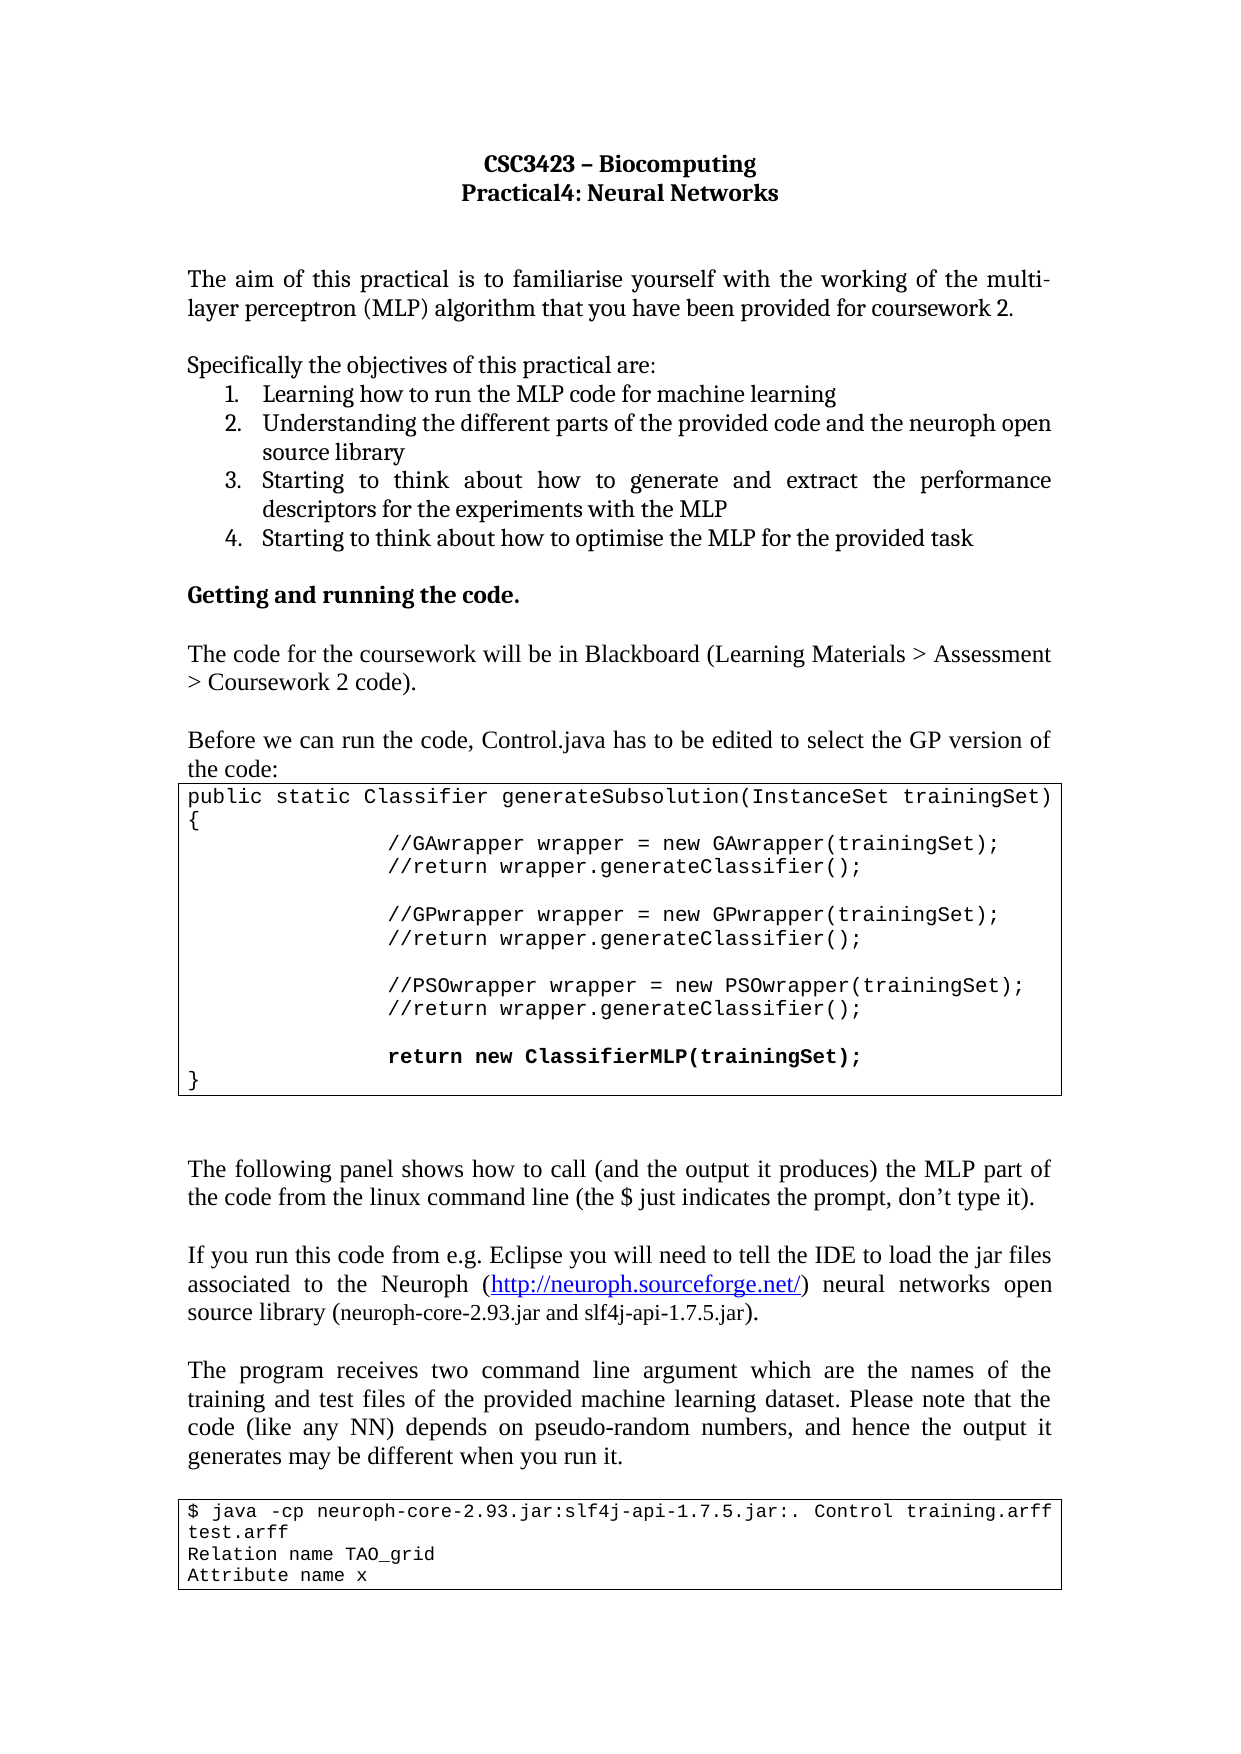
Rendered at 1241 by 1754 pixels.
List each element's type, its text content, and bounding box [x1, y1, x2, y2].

text Before we can run the code, Control.java has to be edited to select the GP version of the code: [187, 725, 1053, 782]
text //GPwrapper wrapper = new GPwrapper(trainingSet); [187, 904, 1053, 927]
list Starting to think about how to generate and extract the performance descriptors for the experiments with the MLP [225, 466, 1053, 524]
text Practical4: Neural Networks [187, 179, 1053, 207]
text The program receives two command line argument which are the names of the training and test files of the provided machine learning dataset. Please note that the code (like any NN) depends on pseudo-random numbers, and hence the output it generates may be different when you run it. [187, 1355, 1053, 1470]
text Attribute name x [179, 1562, 1061, 1589]
text CSC3423 – Biocomputing [187, 150, 1053, 179]
text //return wrapper.generateClassifier(); [187, 857, 1053, 880]
list Understanding the different parts of the provided code and the neuroph open source library [225, 409, 1053, 466]
text Getting and running the code. [187, 581, 1053, 610]
text return new ClassifierMLP(trainingSet); [187, 1046, 1053, 1066]
text //return wrapper.generateClassifier(); [187, 998, 1053, 1022]
list Learning how to run the MLP code for machine learning [225, 380, 1053, 409]
text //return wrapper.generateClassifier(); [187, 927, 1053, 951]
text } [179, 1066, 1061, 1095]
text //PSOwrapper wrapper = new PSOwrapper(trainingSet); [187, 975, 1053, 998]
text Relation name TAO_grid [187, 1544, 1053, 1562]
list Starting to think about how to optimise the MLP for the provided task [225, 524, 1053, 552]
text The aim of this practical is to familiarise yourself with the working of the multi-layer perceptron (MLP) algorithm that you have been provided for coursework 2. [187, 265, 1053, 322]
text //GAwrapper wrapper = new GAwrapper(trainingSet); [187, 833, 1053, 857]
text The code for the coursework will be in Blackboard (Learning Materials > Assessment > Coursework 2 code). [187, 639, 1053, 696]
text Specifically the objectives of this practical are: [187, 351, 1053, 380]
text public static Classifier generateSubsolution(InstanceSet trainingSet) { [179, 784, 1061, 833]
text If you run this code from e.g. Eclipse you will need to tell the IDE to load the jar files associated to the Neuroph (http://neuroph.sourceforge.net/) neural networks open source library (neuroph-core-2.93.jar and slf4j-api-1.7.5.jar). [187, 1240, 1053, 1326]
text $ java -cp neuroph-core-2.93.jar:slf4j-api-1.7.5.jar:. Control training.arff test.arff [179, 1500, 1061, 1544]
text The following panel shows how to call (and the output it produces) the MLP part of the code from the linux command line (the $ just indicates the prompt, don’t type it). [187, 1154, 1053, 1211]
